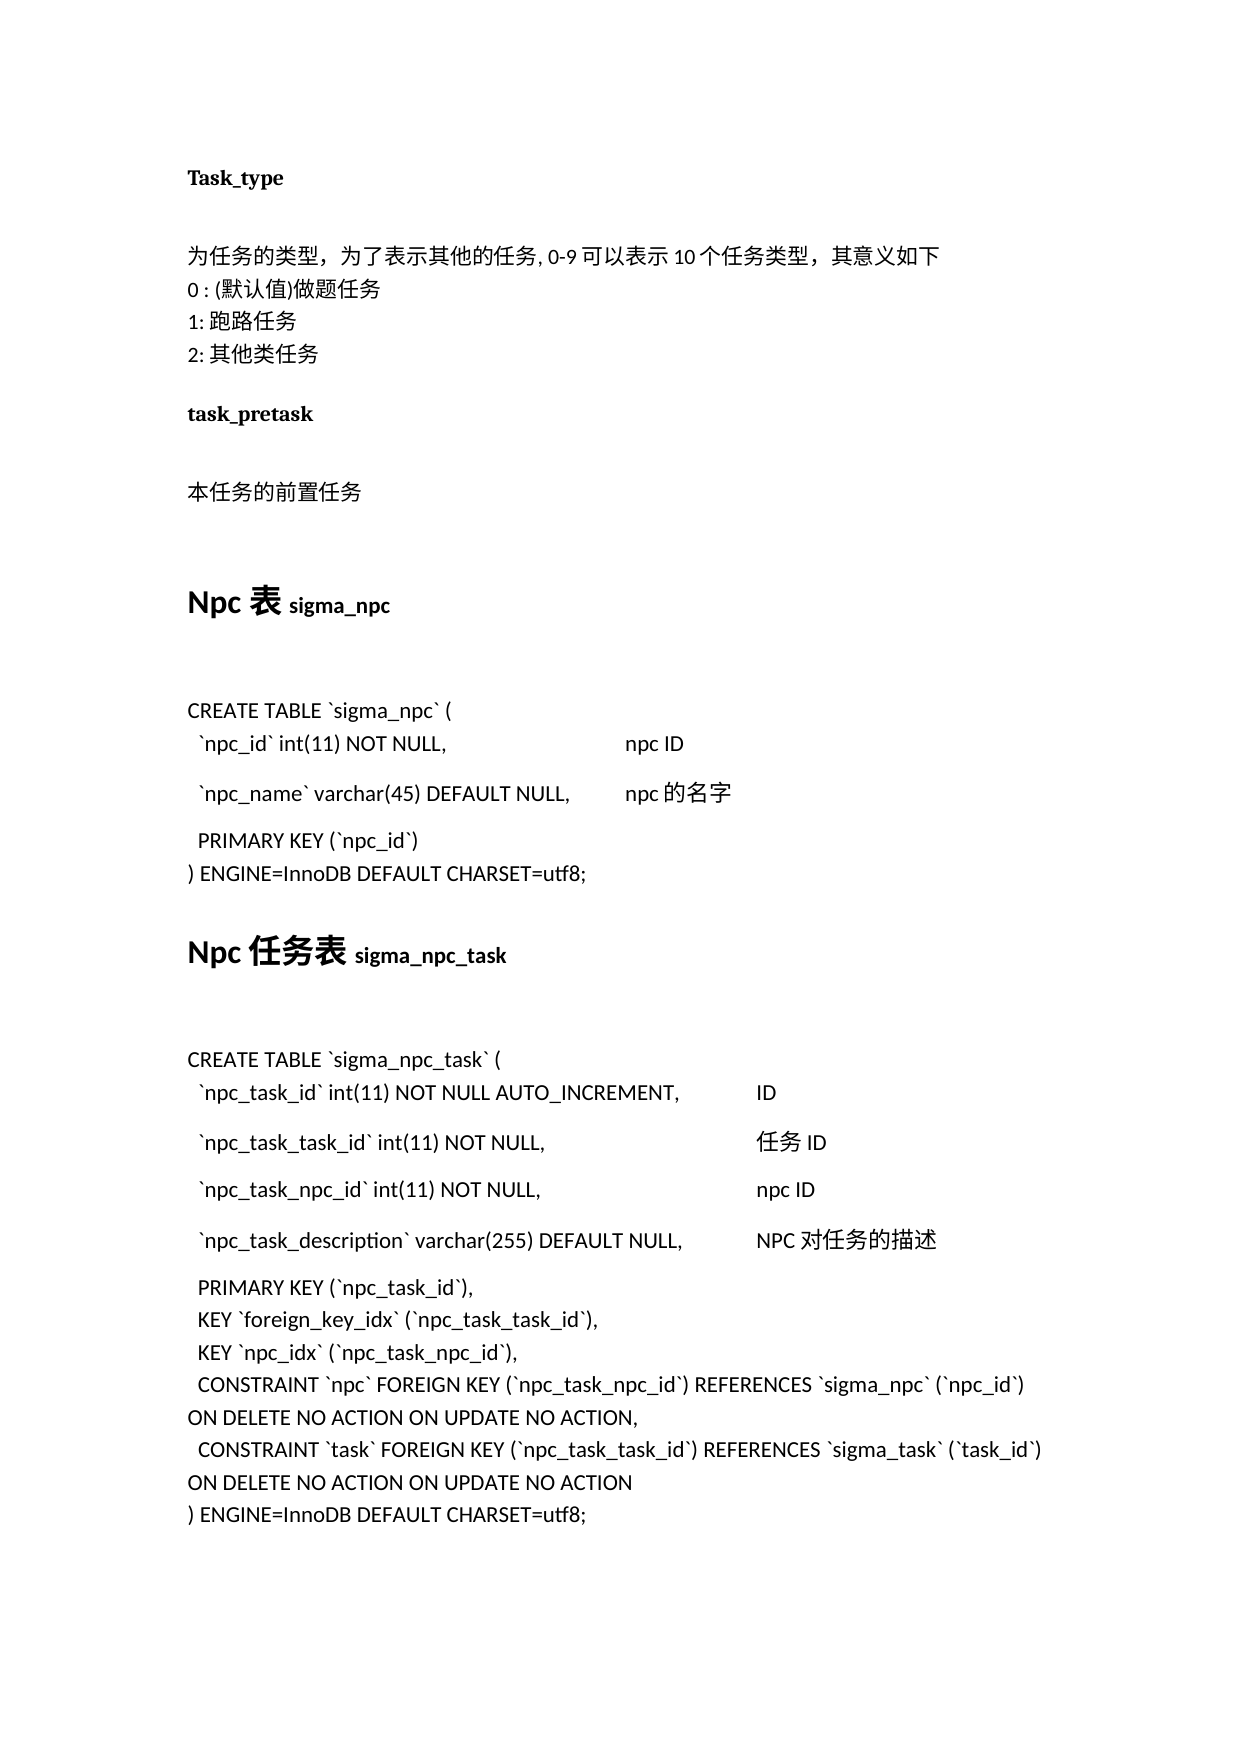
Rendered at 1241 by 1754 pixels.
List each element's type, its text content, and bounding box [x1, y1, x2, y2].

subtitle task_pretask [187, 398, 1053, 430]
text 1: 跑路任务 [187, 304, 1053, 336]
text `npc_task_task_id` int(11) NOT NULL, 任务ID [187, 1108, 1053, 1173]
subtitle Npc 表sigma_npc [187, 567, 1053, 632]
text `npc_name` varchar(45) DEFAULT NULL, npc的名字 [187, 759, 1053, 824]
text `npc_task_id` int(11) NOT NULL AUTO_INCREMENT, ID [187, 1076, 1053, 1108]
text ) ENGINE=InnoDB DEFAULT CHARSET=utf8; [187, 1498, 1053, 1531]
text KEY `foreign_key_idx` (`npc_task_task_id`), [187, 1303, 1053, 1336]
text CREATE TABLE `sigma_npc_task` ( [187, 1043, 1053, 1076]
text CREATE TABLE `sigma_npc` ( [187, 694, 1053, 726]
text 为任务的类型，为了表示其他的任务, 0-9可以表示10个任务类型，其意义如下 [187, 239, 1053, 271]
text 0 : (默认值)做题任务 [187, 271, 1053, 304]
text CONSTRAINT `task` FOREIGN KEY (`npc_task_task_id`) REFERENCES `sigma_task` (`task_id`) ON DELETE NO ACTION ON UPDATE NO ACTION [187, 1433, 1053, 1498]
text `npc_task_npc_id` int(11) NOT NULL, npc ID [187, 1173, 1053, 1206]
text 2: 其他类任务 [187, 336, 1053, 369]
text PRIMARY KEY (`npc_id`) [187, 824, 1053, 856]
text 本任务的前置任务 [187, 475, 1053, 507]
text ) ENGINE=InnoDB DEFAULT CHARSET=utf8; [187, 856, 1053, 889]
text KEY `npc_idx` (`npc_task_npc_id`), [187, 1336, 1053, 1368]
text PRIMARY KEY (`npc_task_id`), [187, 1271, 1053, 1303]
text `npc_id` int(11) NOT NULL, npc ID [187, 726, 1053, 759]
text `npc_task_description` varchar(255) DEFAULT NULL, NPC对任务的描述 [187, 1206, 1053, 1271]
text CONSTRAINT `npc` FOREIGN KEY (`npc_task_npc_id`) REFERENCES `sigma_npc` (`npc_id`) ON DELETE NO ACTION ON UPDATE NO ACTION, [187, 1368, 1053, 1433]
subtitle Task_type [187, 162, 1053, 194]
subtitle Npc任务表sigma_npc_task [187, 916, 1053, 981]
